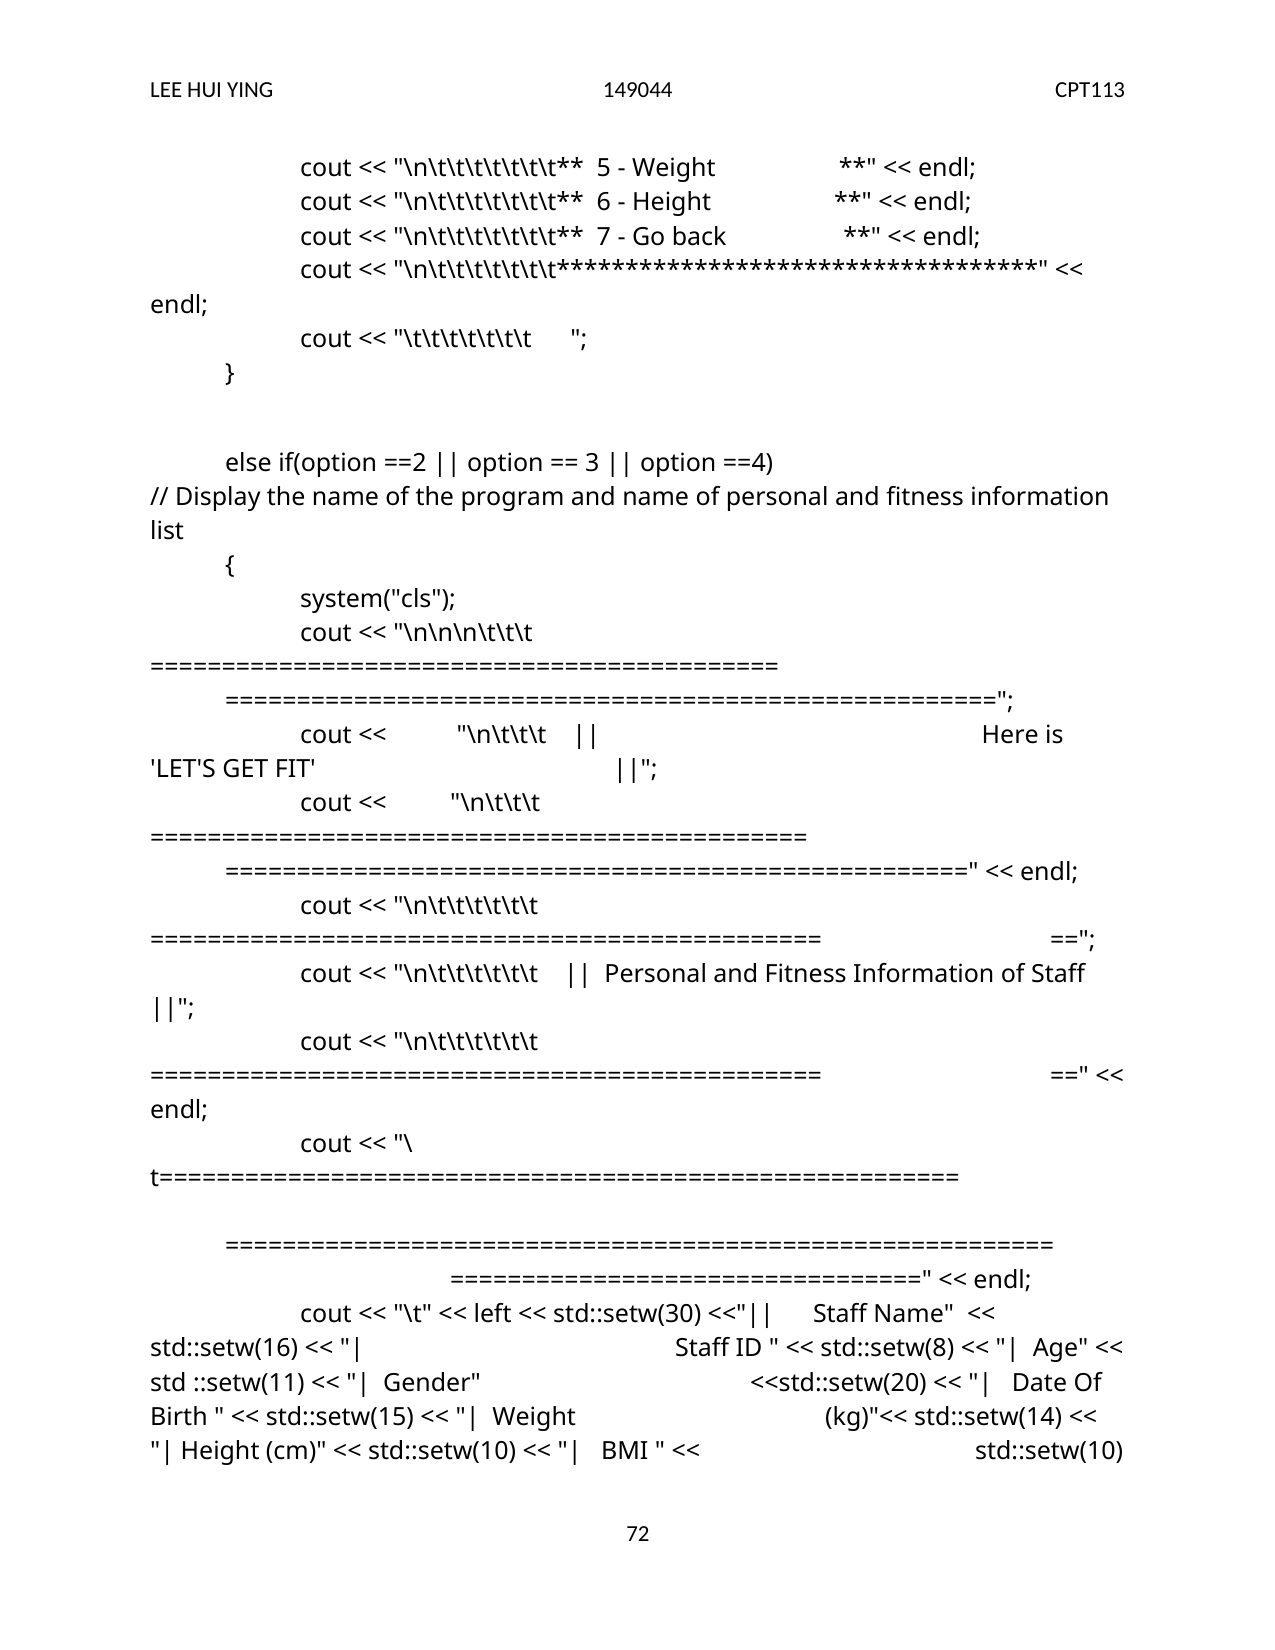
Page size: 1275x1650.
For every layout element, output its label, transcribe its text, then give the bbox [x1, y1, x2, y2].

text cout << "\n\t\t\t\t\t\t =============================================== ==" << endl; [150, 1023, 1125, 1126]
text cout << "\n\t\t\t\t\t\t\t** 5 - Weight **" << endl; [150, 150, 1125, 184]
text cout << "\n\t\t\t\t\t\t || Personal and Fitness Information of Staff ||"; [150, 955, 1125, 1023]
text } [150, 354, 1125, 388]
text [150, 1296, 1125, 1466]
text // Display the name of the program and name of personal and fitness information list [150, 478, 1125, 547]
text cout << "\n\t\t\t\t\t\t\t***********************************" << endl; [150, 252, 1125, 320]
text cout << "\t\t\t\t\t\t\t "; [150, 320, 1125, 354]
text else if(option ==2 || option == 3 || option ==4) [150, 444, 1125, 478]
text cout << "\n\t\t\t\t\t\t\t** 6 - Height **" << endl; [150, 184, 1125, 218]
text cout << "\n\t\t\t || Here is 'LET'S GET FIT' ||"; [150, 717, 1125, 785]
text { [150, 547, 1125, 581]
text cout << "\n\t\t\t\t\t\t\t** 7 - Go back **" << endl; [150, 218, 1125, 252]
text system("cls"); [150, 581, 1125, 615]
text cout << "\n\t\t\t\t\t\t =============================================== =="; [150, 887, 1125, 955]
text cout << "\n\n\n\t\t\t ============================================ ======================================================"; [150, 615, 1125, 717]
text cout << "\n\t\t\t ============================================== ====================================================" << endl; [150, 785, 1125, 887]
